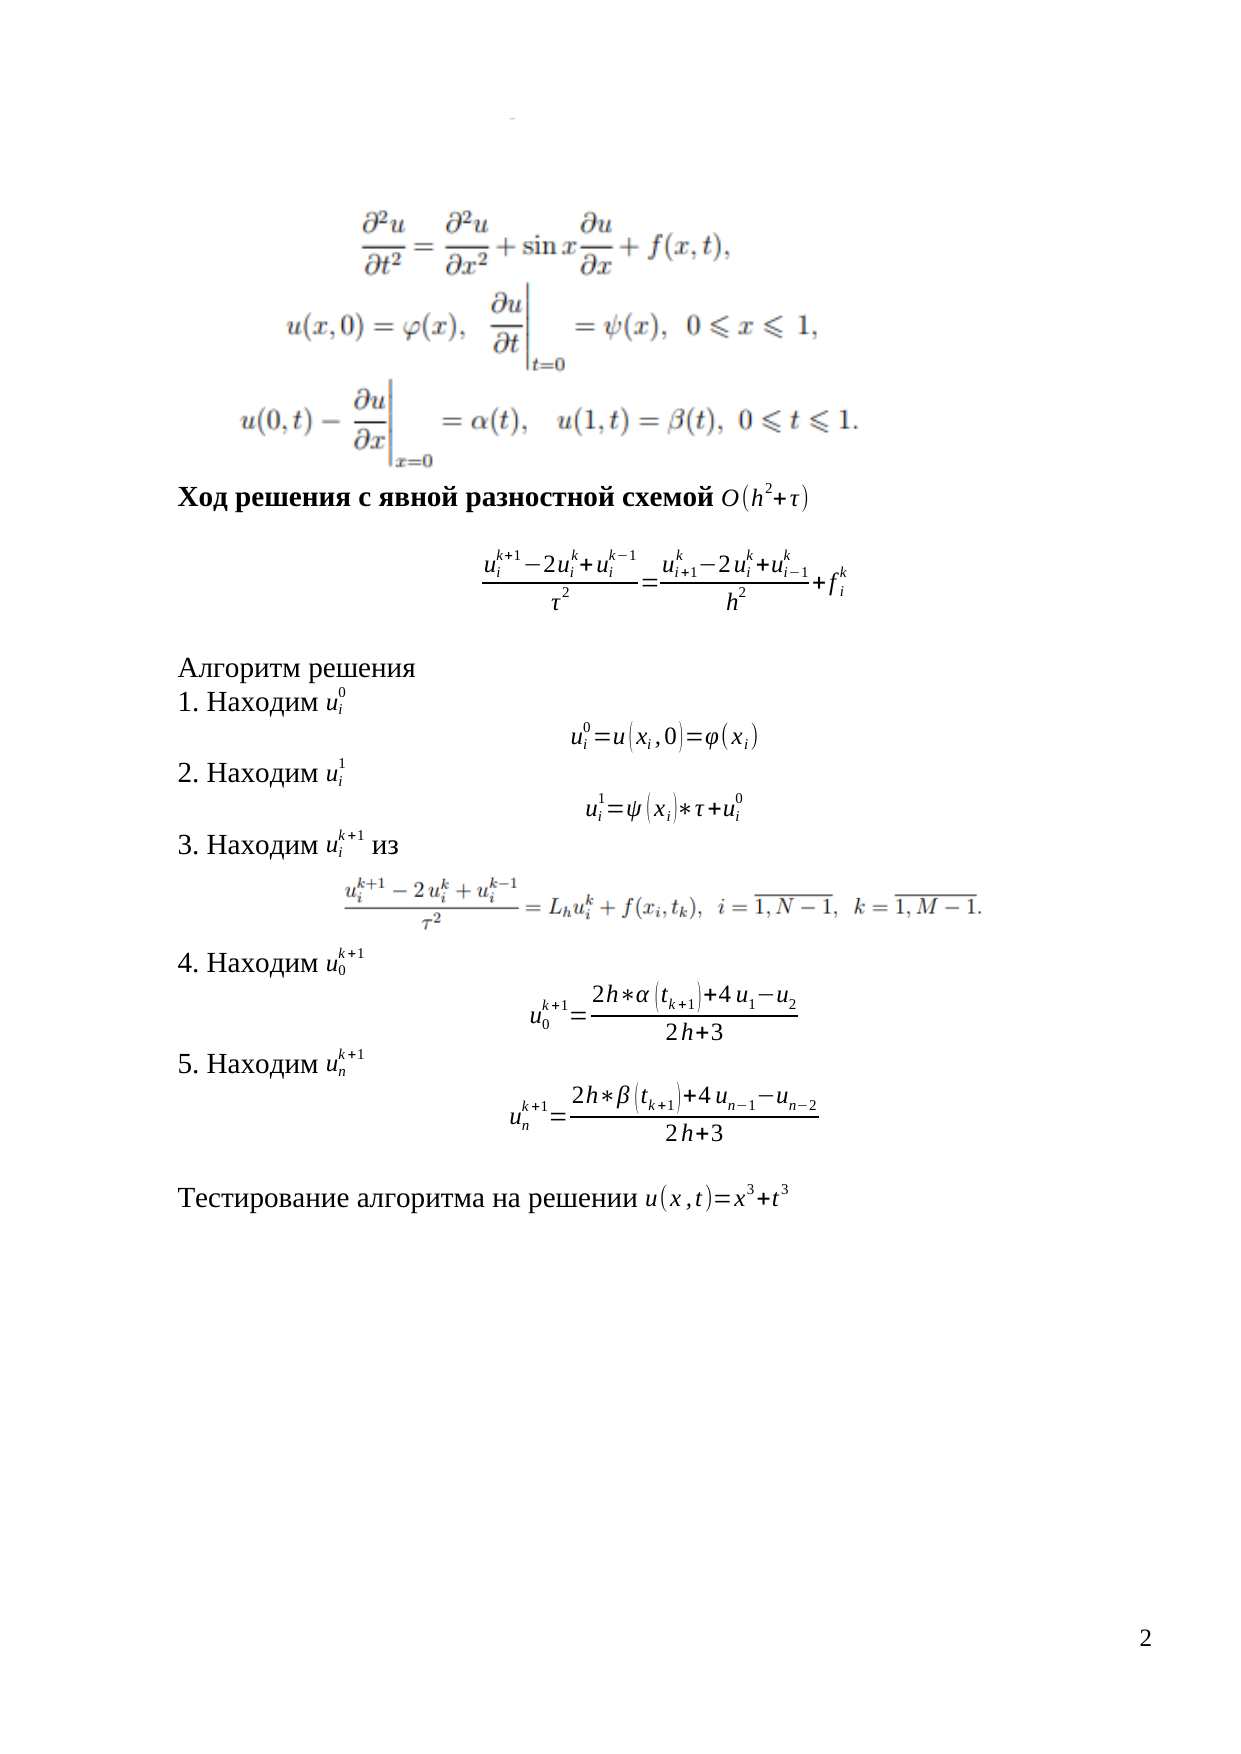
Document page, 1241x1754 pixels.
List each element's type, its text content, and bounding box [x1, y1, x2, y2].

text 5. Находим [177, 1045, 1152, 1080]
text Ход решения с явной разностной схемой [177, 479, 1152, 513]
text 1. Находим [177, 683, 1152, 718]
picture [177, 118, 904, 480]
text 3. Находим из [177, 826, 1152, 861]
text 4. Находим [177, 944, 1152, 979]
text 2. Находим [177, 755, 1152, 790]
picture [332, 861, 997, 945]
text Тестирование алгоритма на решении [177, 1180, 1152, 1213]
text Алгоритм решения [177, 650, 1152, 683]
